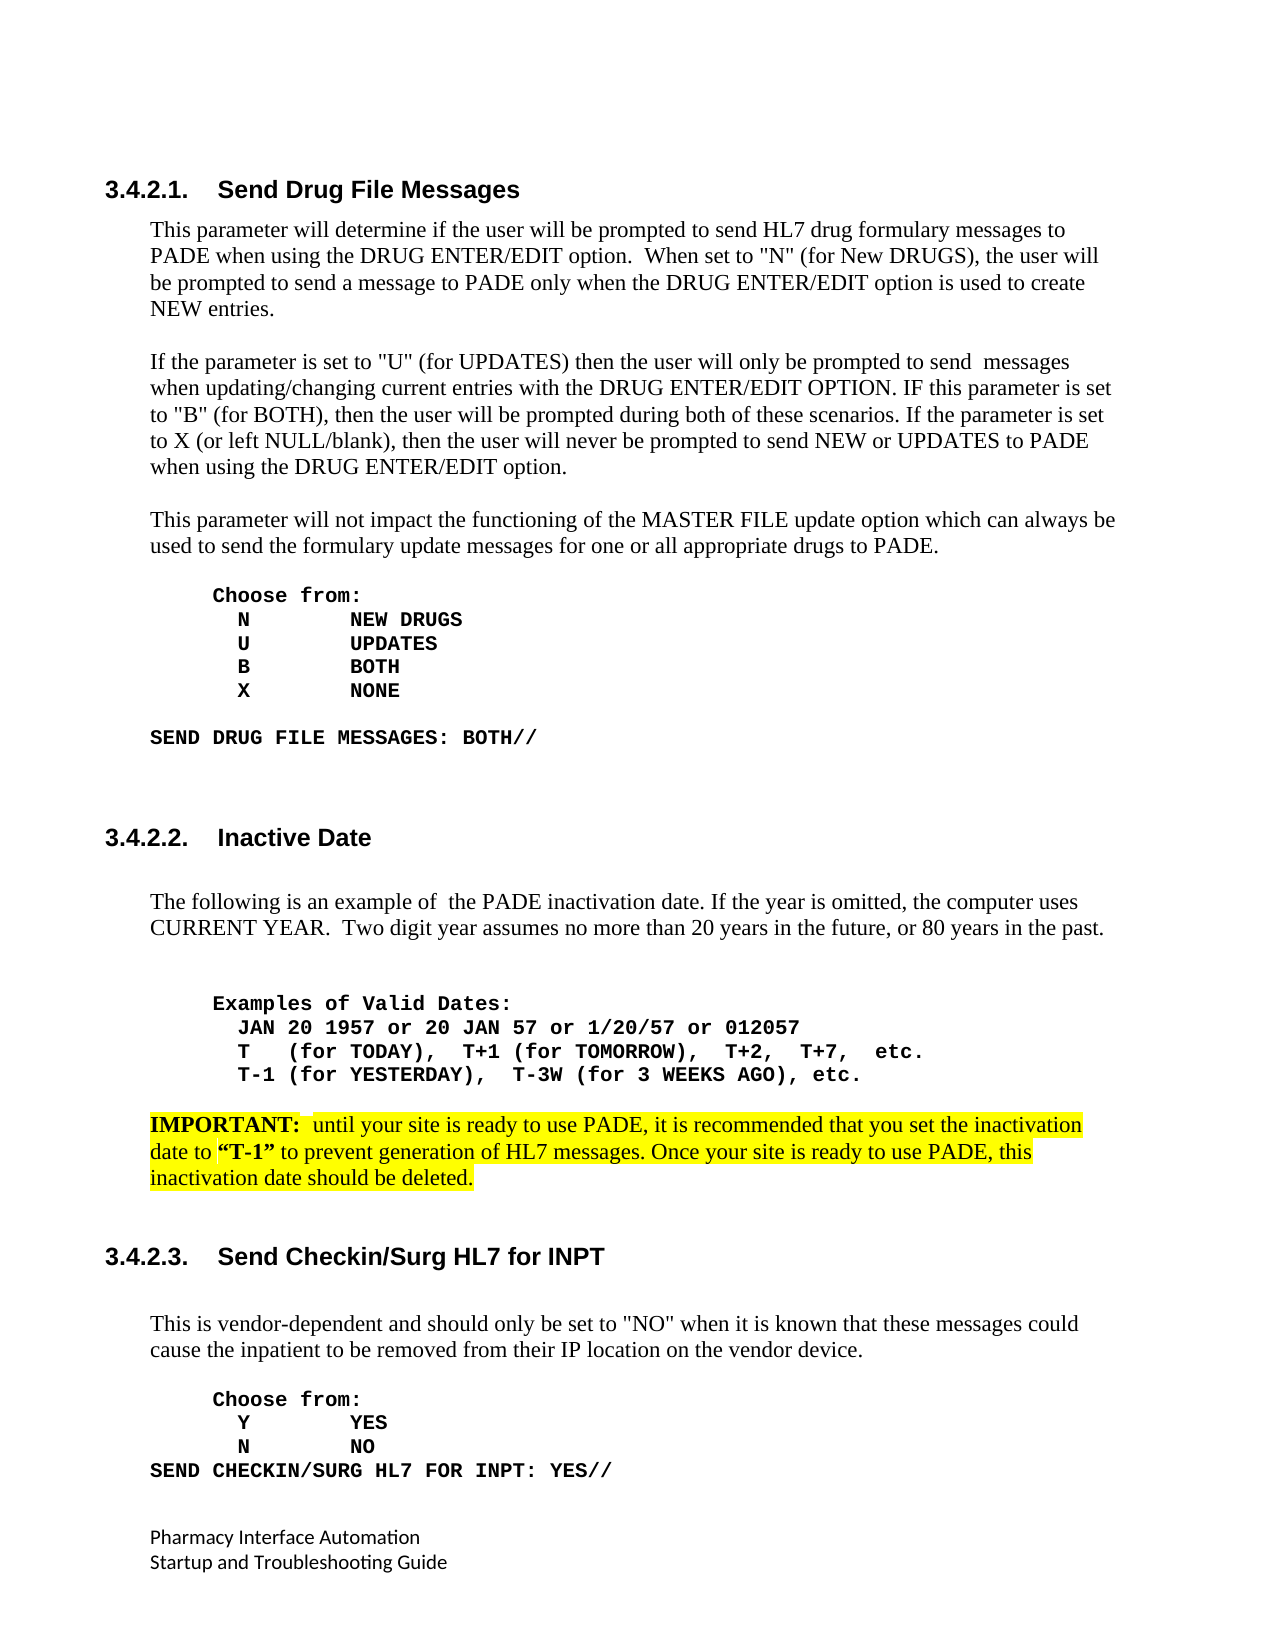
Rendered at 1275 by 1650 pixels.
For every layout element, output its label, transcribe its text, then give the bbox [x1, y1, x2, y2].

text T (for TODAY), T+1 (for TOMORROW), T+2, T+7, etc. [150, 1041, 1125, 1064]
text Choose from: [150, 585, 1125, 609]
text If the parameter is set to "U" (for UPDATES) then the user will only be prompted to send messages when updating/changing current entries with the DRUG ENTER/EDIT OPTION. IF this parameter is set to "B" (for BOTH), then the user will be prompted during both of these scenarios. If the parameter is set to X (or left NULL/blank), then the user will never be prompted to send NEW or UPDATES to PADE when using the DRUG ENTER/EDIT option. [150, 348, 1125, 480]
text T-1 (for YESTERDAY), T-3W (for 3 WEEKS AGO), etc. [150, 1064, 1125, 1088]
text The following is an example of the PADE inactivation date. If the year is omitted, the computer uses CURRENT YEAR. Two digit year assumes no more than 20 years in the future, or 80 years in the past. [150, 888, 1125, 941]
text JAN 20 1957 or 20 JAN 57 or 1/20/57 or 012057 [150, 1017, 1125, 1041]
text Choose from: [150, 1389, 1125, 1412]
text This parameter will determine if the user will be prompted to send HL7 drug formulary messages to PADE when using the DRUG ENTER/EDIT option. When set to "N" (for New DRUGS), the user will be prompted to send a message to PADE only when the DRUG ENTER/EDIT option is used to create [150, 216, 1125, 295]
text This parameter will not impact the functioning of the MASTER FILE update option which can always be used to send the formulary update messages for one or all appropriate drugs to PADE. [150, 506, 1125, 559]
text N NEW DRUGS [150, 609, 1125, 632]
text U UPDATES [150, 632, 1125, 656]
text N NO [150, 1436, 1125, 1459]
text SEND CHECKIN/SURG HL7 FOR INPT: YES// [150, 1459, 1125, 1483]
text This is vendor-dependent and should only be set to "NO" when it is known that these messages could cause the inpatient to be removed from their IP location on the vendor device. [150, 1309, 1125, 1362]
text Examples of Valid Dates: [150, 993, 1125, 1017]
text NEW entries. [150, 295, 1125, 322]
text Y YES [150, 1412, 1125, 1436]
text X NONE [150, 680, 1125, 703]
subtitle Send Drug File Messages [105, 175, 1125, 204]
text IMPORTANT: until your site is ready to use PADE, it is recommended that you set the inactivation date to “T-1” to prevent generation of HL7 messages. Once your site is ready to use PADE, this inactivation date should be deleted. [474, 1112, 1125, 1191]
subtitle Inactive Date [105, 823, 1125, 852]
text B BOTH [150, 656, 1125, 680]
text SEND DRUG FILE MESSAGES: BOTH// [150, 727, 1125, 751]
subtitle Send Checkin/Surg HL7 for INPT [105, 1242, 1125, 1271]
